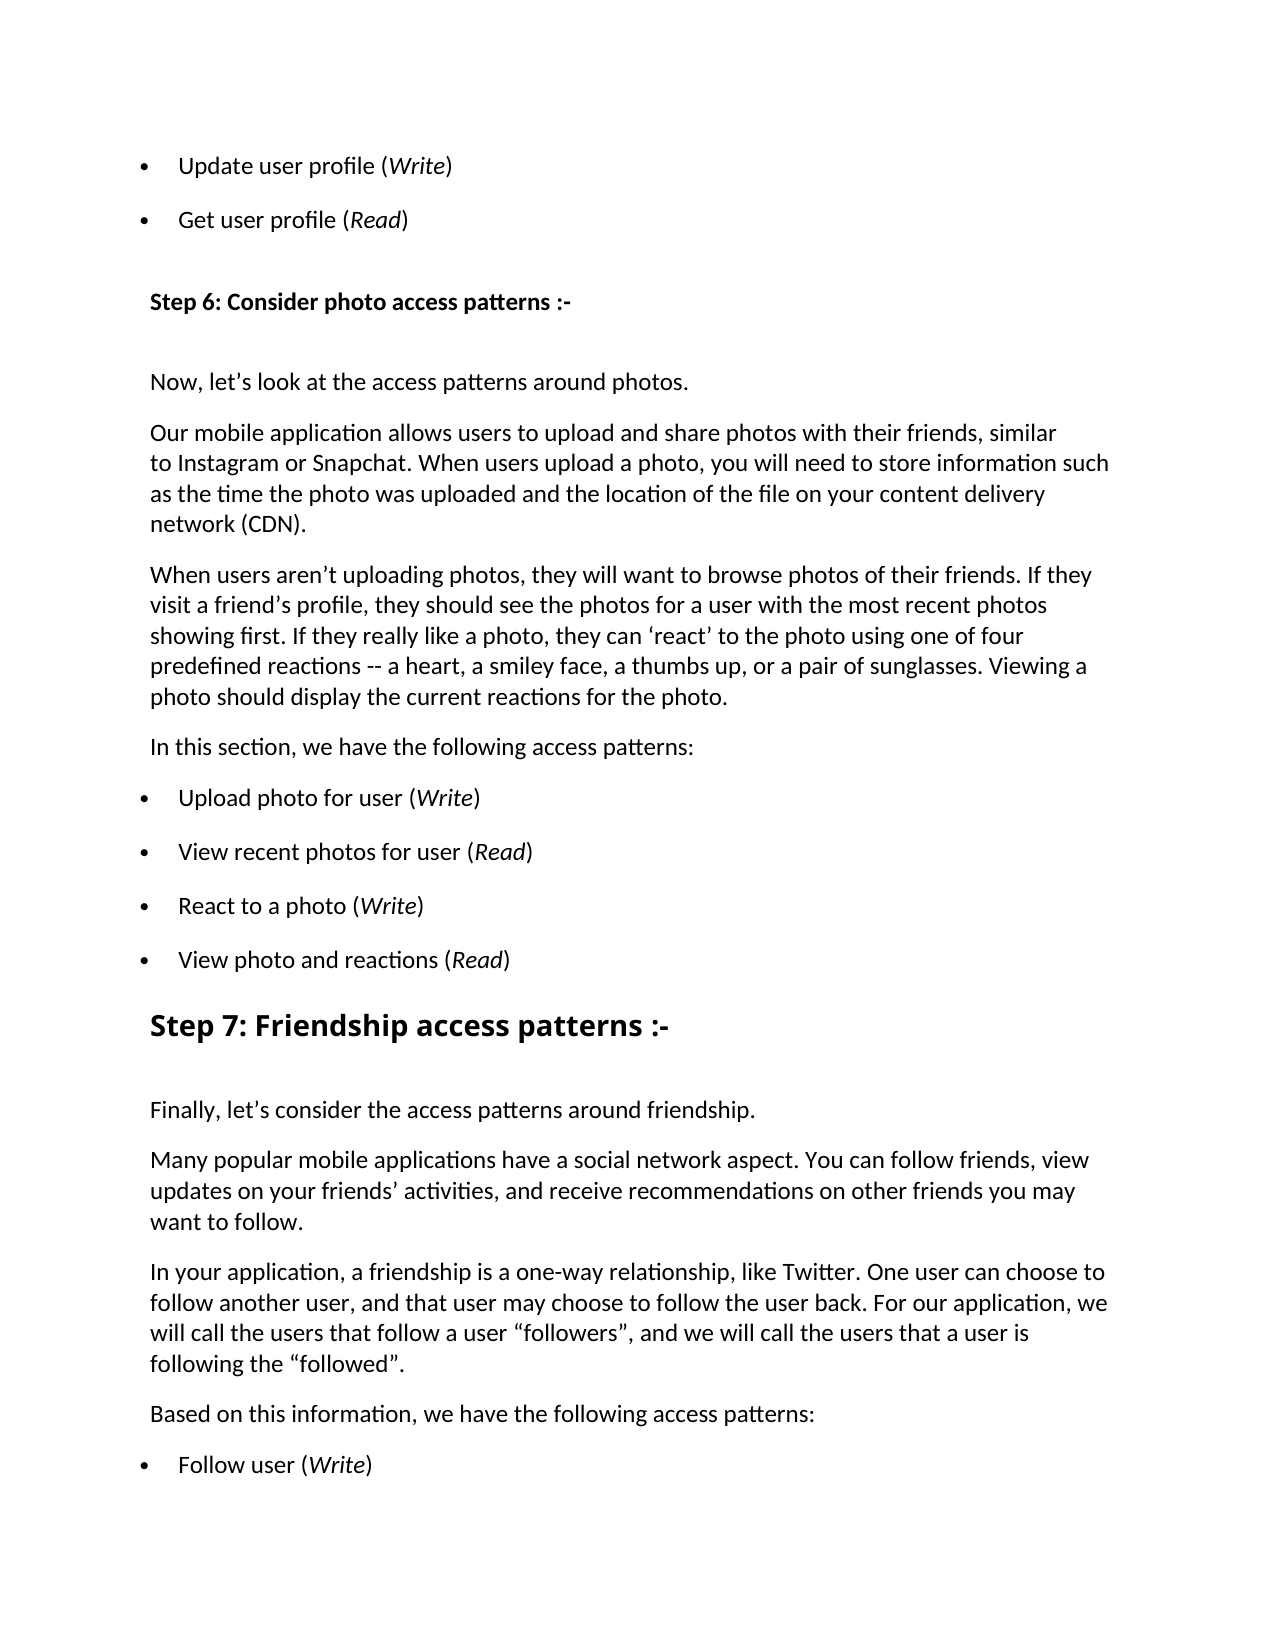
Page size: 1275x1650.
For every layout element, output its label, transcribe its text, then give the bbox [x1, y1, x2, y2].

list Update user profile (Write) [141, 150, 1125, 181]
list View recent photos for user (Read) [141, 836, 1125, 866]
text When users aren’t uploading photos, they will want to browse photos of their friends. If they visit a friend’s profile, they should see the photos for a user with the most recent photos showing first. If they really like a photo, they can ‘react’ to the photo using one of four predefined reactions -- a heart, a smiley face, a thumbs up, or a pair of sunglasses. Viewing a photo should display the current reactions for the photo. [150, 559, 1125, 711]
subtitle Step 6: Consider photo access patterns :- [150, 284, 1125, 317]
list Follow user (Write) [141, 1449, 1125, 1479]
list Get user profile (Read) [141, 204, 1125, 234]
text Based on this information, we have the following access patterns: [150, 1398, 1125, 1429]
text In your application, a friendship is a one-way relationship, like Twitter. One user can choose to follow another user, and that user may choose to follow the user back. For our application, we will call the users that follow a user “followers”, and we will call the users that a user is following the “followed”. [150, 1256, 1125, 1378]
text In this section, we have the following access patterns: [150, 731, 1125, 762]
subtitle Step 7: Friendship access patterns :- [150, 1005, 1125, 1044]
text Finally, let’s consider the access patterns around friendship. [150, 1094, 1125, 1124]
list React to a photo (Write) [141, 890, 1125, 920]
text Now, let’s look at the access patterns around photos. [150, 366, 1125, 397]
text Our mobile application allows users to upload and share photos with their friends, similar to Instagram or Snapchat. When users upload a photo, you will need to store information such as the time the photo was uploaded and the location of the file on your content delivery network (CDN). [150, 417, 1125, 539]
text Many popular mobile applications have a social network aspect. You can follow friends, view updates on your friends’ activities, and receive recommendations on other friends you may want to follow. [150, 1144, 1125, 1236]
list Upload photo for user (Write) [141, 782, 1125, 812]
list View photo and reactions (Read) [141, 944, 1125, 974]
